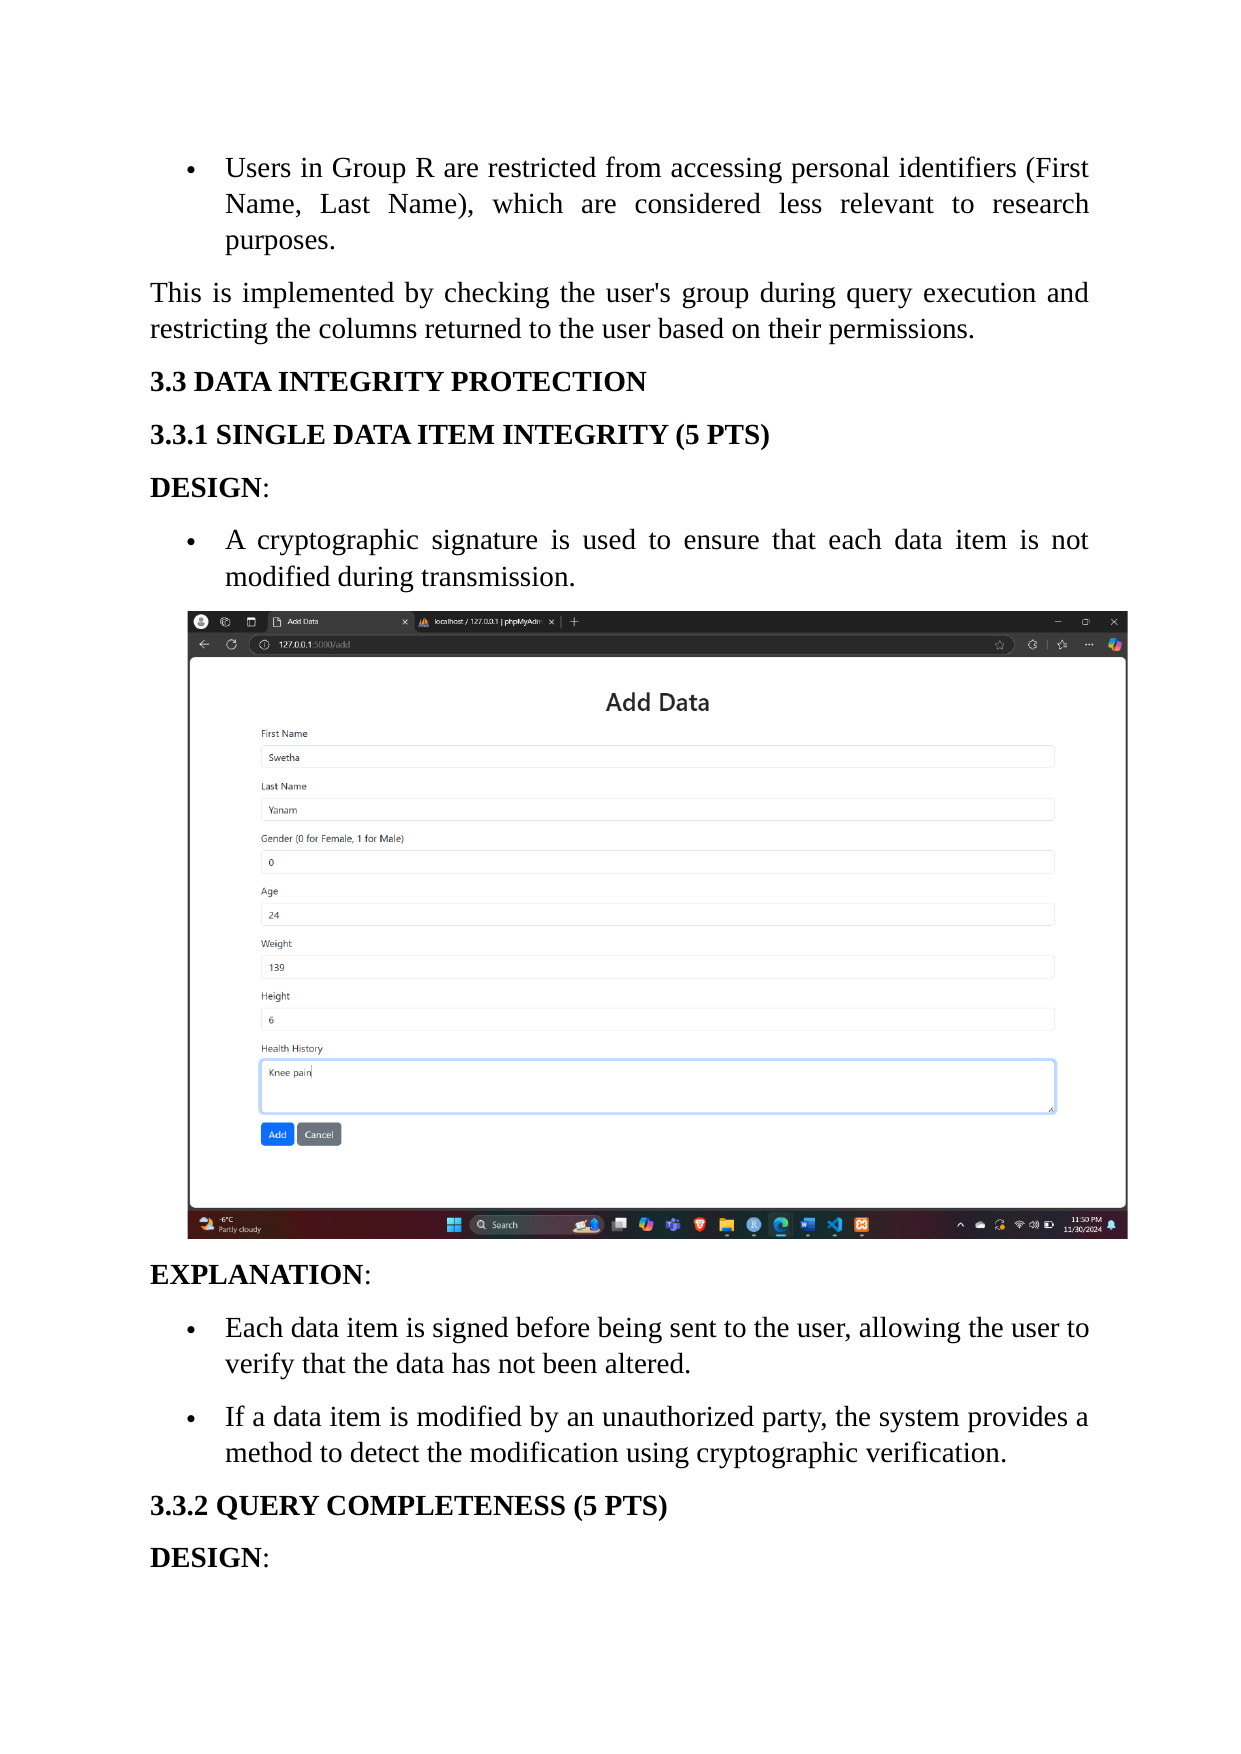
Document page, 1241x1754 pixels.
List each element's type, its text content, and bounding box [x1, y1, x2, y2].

text 3.3.1 SINGLE DATA ITEM INTEGRITY (5 PTS) [150, 417, 1090, 450]
list Each data item is signed before being sent to the user, allowing the user to verify that the data has not been altered. [187, 1310, 1090, 1379]
text EXPLANATION: [150, 1257, 1090, 1291]
text This is implemented by checking the user's group during query execution and restricting the columns returned to the user based on their permissions. [150, 275, 1090, 345]
text 3.3 DATA INTEGRITY PROTECTION [150, 364, 1090, 398]
list Users in Group R are restricted from accessing personal identifiers (First Name, Last Name), which are considered less relevant to research purposes. [187, 150, 1090, 256]
list If a data item is modified by an unauthorized party, the system provides a method to detect the modification using cryptographic verification. [187, 1399, 1090, 1468]
picture [187, 611, 1128, 1239]
list A cryptographic signature is used to ensure that each data item is not modified during transmission. [187, 522, 1090, 592]
text DESIGN: [150, 1541, 1090, 1574]
text DESIGN: [150, 470, 1090, 503]
text 3.3.2 QUERY COMPLETENESS (5 PTS) [150, 1488, 1090, 1521]
